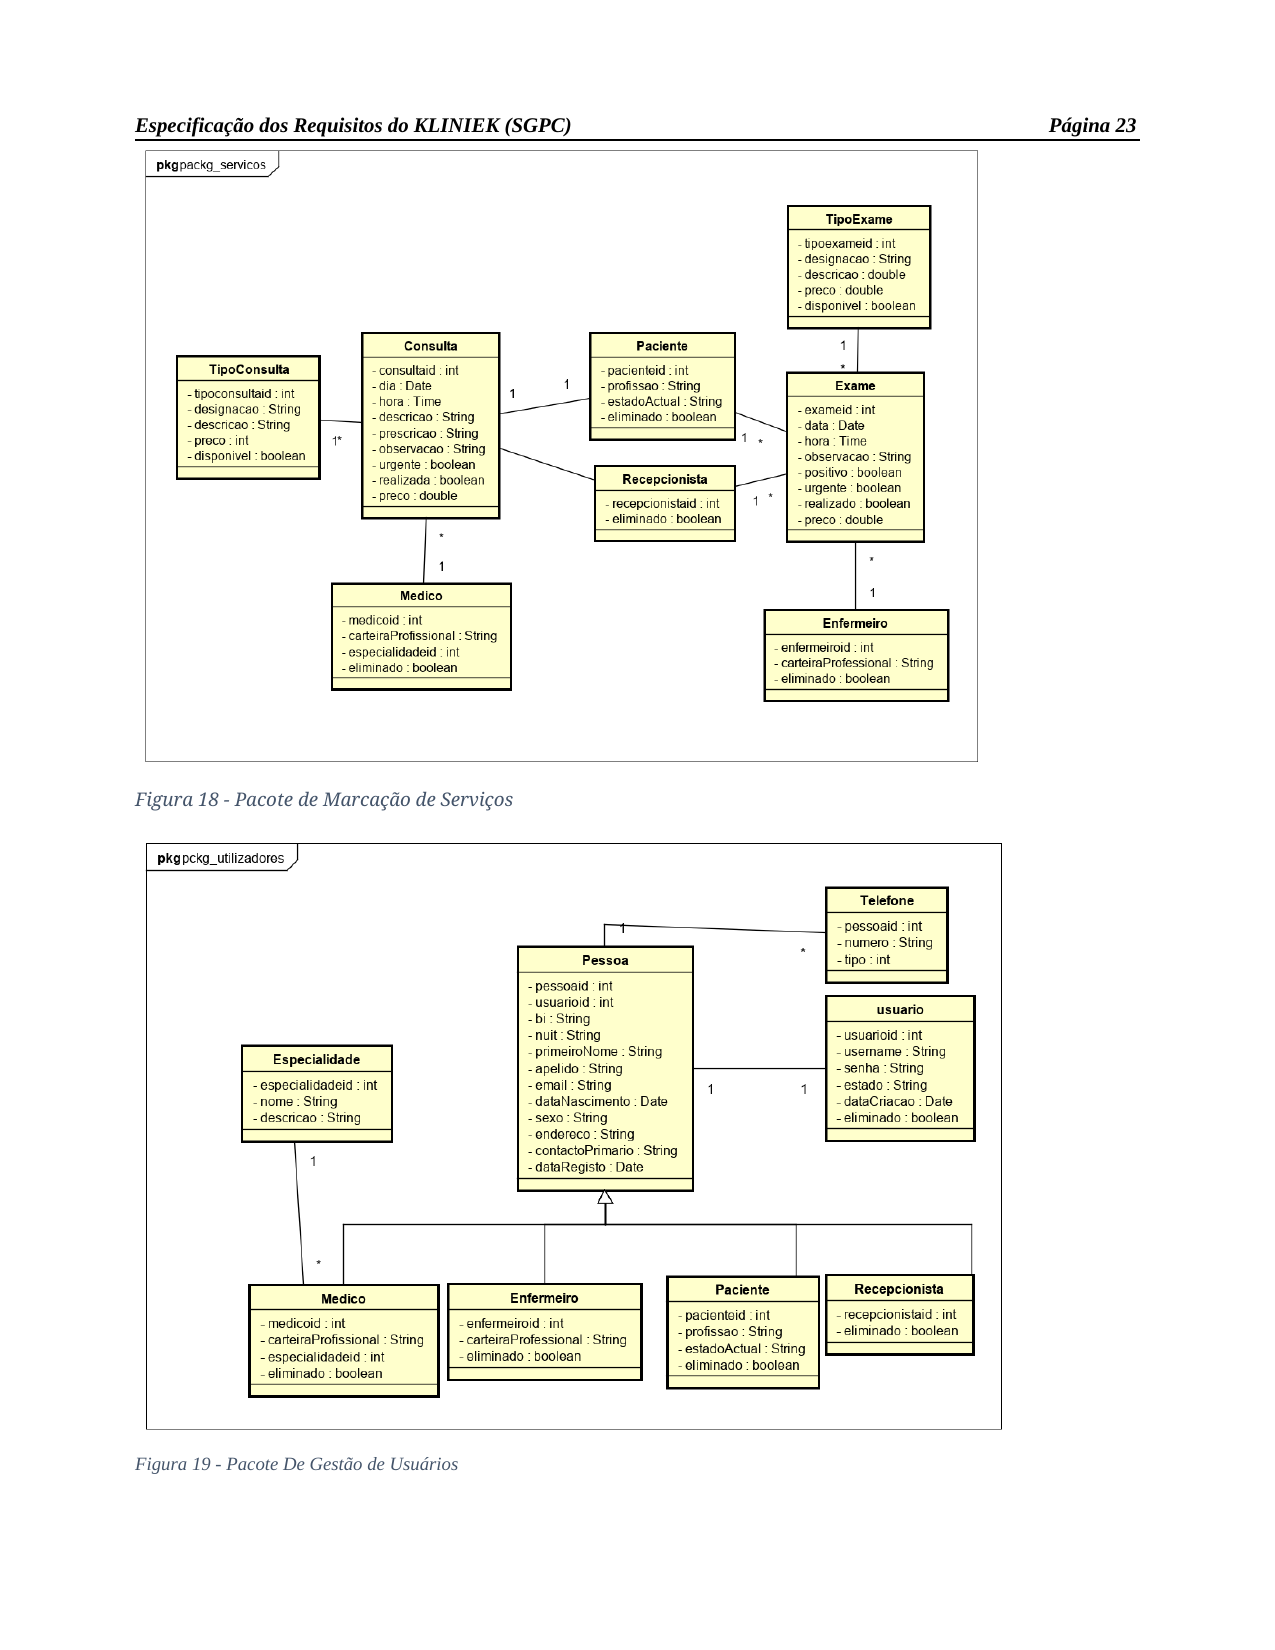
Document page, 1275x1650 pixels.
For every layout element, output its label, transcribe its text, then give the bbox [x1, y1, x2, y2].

picture [135, 141, 988, 772]
picture [135, 832, 1012, 1439]
text Figura 19 - Pacote De Gestão de Usuários [135, 1453, 1140, 1474]
text Figura 18 - Pacote de Marcação de Serviços [135, 786, 1140, 812]
